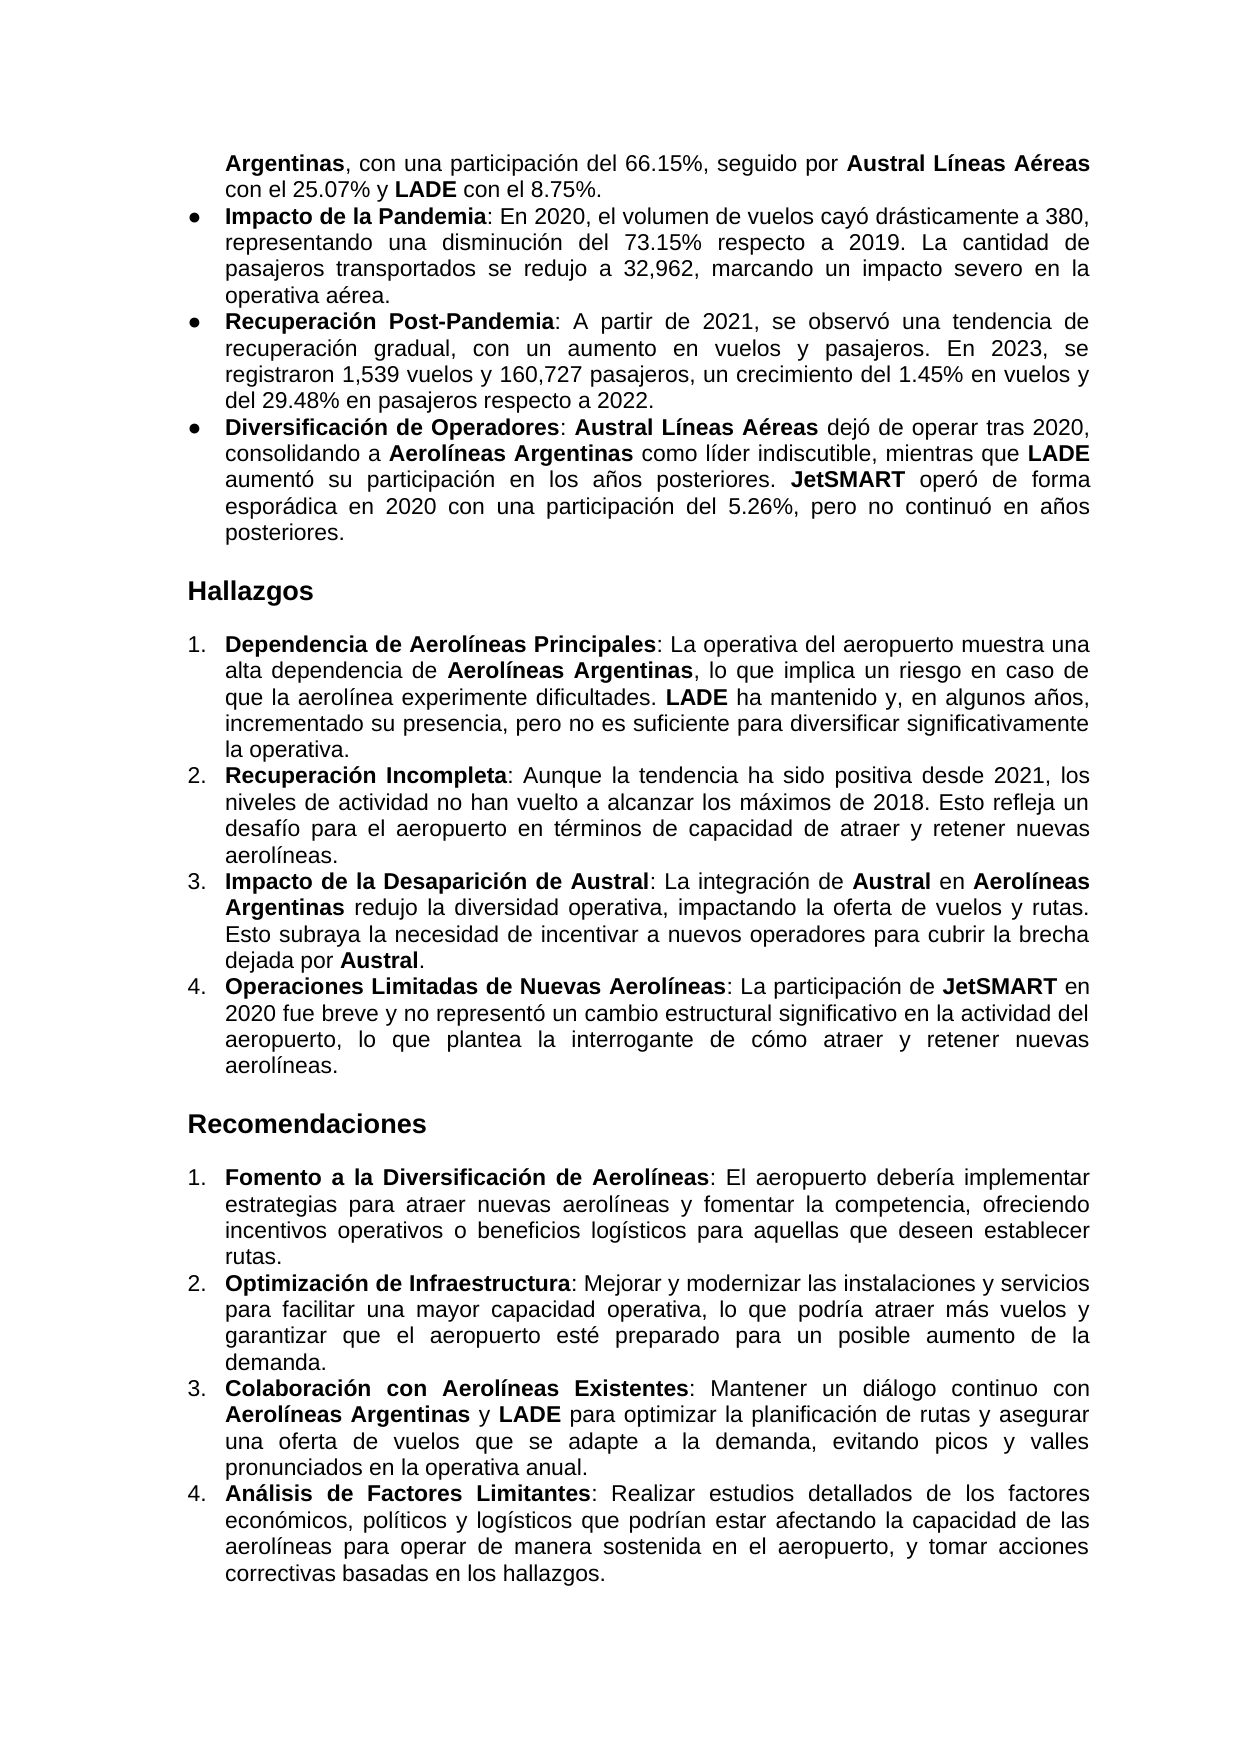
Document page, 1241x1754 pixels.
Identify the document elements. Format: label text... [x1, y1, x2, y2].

list Dependencia de Aerolíneas Principales: La operativa del aeropuerto muestra una alta dependencia de Aerolíneas Argentinas, lo que implica un riesgo en caso de que la aerolínea experimente dificultades. LADE ha mantenido y, en algunos años, incrementado su presencia, pero no es suficiente para diversificar significativamente la operativa. [187, 631, 1090, 762]
list Operaciones Limitadas de Nuevas Aerolíneas: La participación de JetSMART en 2020 fue breve y no representó un cambio estructural significativo en la actividad del aeropuerto, lo que plantea la interrogante de cómo atraer y retener nuevas aerolíneas. [187, 973, 1090, 1079]
subtitle Hallazgos [187, 574, 1090, 606]
list Colaboración con Aerolíneas Existentes: Mantener un diálogo continuo con Aerolíneas Argentinas y LADE para optimizar la planificación de rutas y asegurar una oferta de vuelos que se adapte a la demanda, evitando picos y valles pronunciados en la operativa anual. [187, 1375, 1090, 1480]
list Análisis de Factores Limitantes: Realizar estudios detallados de los factores económicos, políticos y logísticos que podrían estar afectando la capacidad de las aerolíneas para operar de manera sostenida en el aeropuerto, y tomar acciones correctivas basadas en los hallazgos. [187, 1480, 1090, 1586]
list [187, 150, 1090, 203]
list Fomento a la Diversificación de Aerolíneas: El aeropuerto debería implementar estrategias para atraer nuevas aerolíneas y fomentar la competencia, ofreciendo incentivos operativos o beneficios logísticos para aquellas que deseen establecer rutas. [187, 1164, 1090, 1269]
list Diversificación de Operadores: Austral Líneas Aéreas dejó de operar tras 2020, consolidando a Aerolíneas Argentinas como líder indiscutible, mientras que LADE aumentó su participación en los años posteriores. JetSMART operó de forma esporádica en 2020 con una participación del 5.26%, pero no continuó en años posteriores. [187, 413, 1090, 545]
list Recuperación Incompleta: Aunque la tendencia ha sido positiva desde 2021, los niveles de actividad no han vuelto a alcanzar los máximos de 2018. Esto refleja un desafío para el aeropuerto en términos de capacidad de atraer y retener nuevas aerolíneas. [187, 762, 1090, 868]
list Recuperación Post-Pandemia: A partir de 2021, se observó una tendencia de recuperación gradual, con un aumento en vuelos y pasajeros. En 2023, se registraron 1,539 vuelos y 160,727 pasajeros, un crecimiento del 1.45% en vuelos y del 29.48% en pasajeros respecto a 2022. [187, 308, 1090, 413]
list Impacto de la Pandemia: En 2020, el volumen de vuelos cayó drásticamente a 380, representando una disminución del 73.15% respecto a 2019. La cantidad de pasajeros transportados se redujo a 32,962, marcando un impacto severo en la operativa aérea. [187, 203, 1090, 308]
list Optimización de Infraestructura: Mejorar y modernizar las instalaciones y servicios para facilitar una mayor capacidad operativa, lo que podría atraer más vuelos y garantizar que el aeropuerto esté preparado para un posible aumento de la demanda. [187, 1269, 1090, 1375]
list Impacto de la Desaparición de Austral: La integración de Austral en Aerolíneas Argentinas redujo la diversidad operativa, impactando la oferta de vuelos y rutas. Esto subraya la necesidad de incentivar a nuevos operadores para cubrir la brecha dejada por Austral. [187, 868, 1090, 973]
subtitle Recomendaciones [187, 1108, 1090, 1139]
